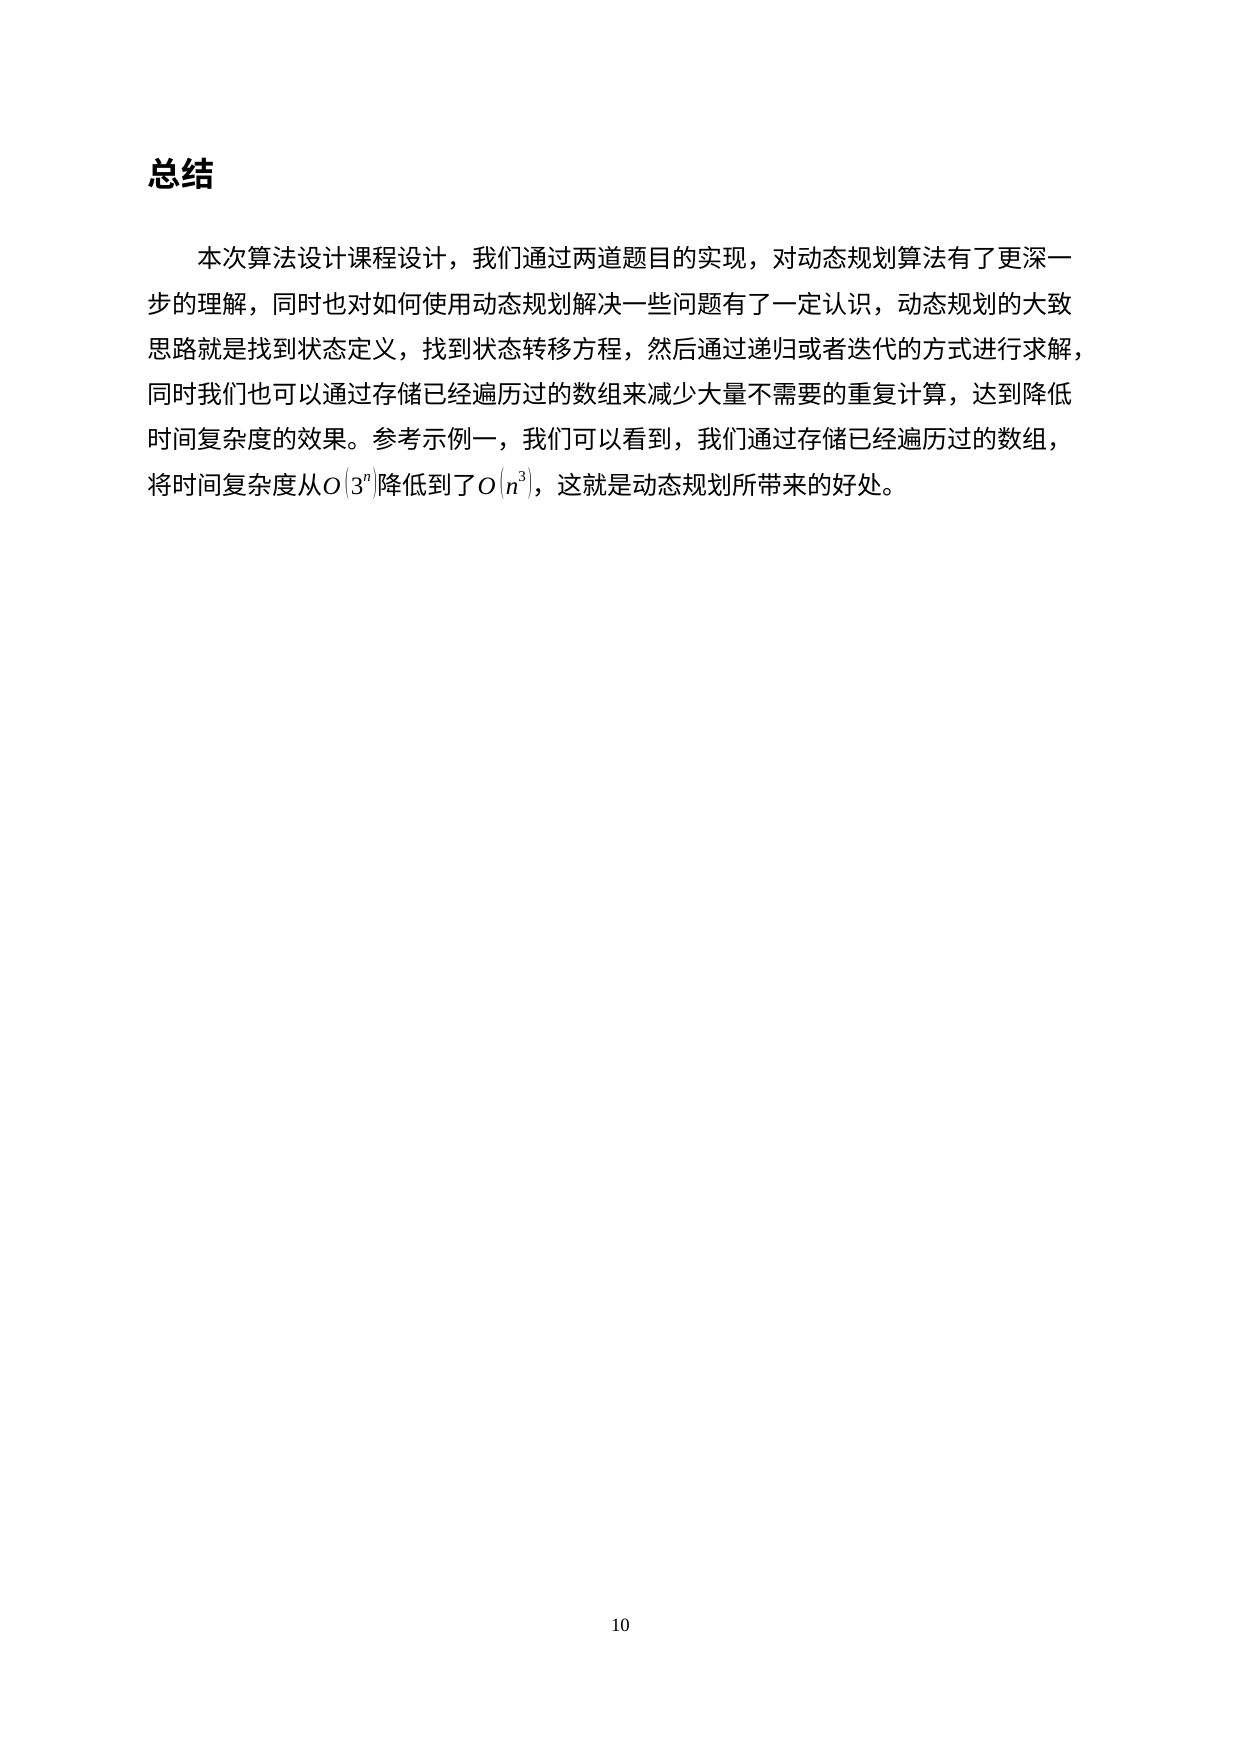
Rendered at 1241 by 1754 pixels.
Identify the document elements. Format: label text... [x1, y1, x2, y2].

subtitle 总结 [148, 148, 1092, 196]
text 本次算法设计课程设计，我们通过两道题目的实现，对动态规划算法有了更深一步的理解，同时也对如何使用动态规划解决一些问题有了一定认识，动态规划的大致思路就是找到状态定义，找到状态转移方程，然后通过递归或者迭代的方式进行求解，同时我们也可以通过存储已经遍历过的数组来减少大量不需要的重复计算，达到降低时间复杂度的效果。参考示例一，我们可以看到，我们通过存储已经遍历过的数组，将时间复杂度从降低到了，这就是动态规划所带来的好处。 [148, 239, 1092, 502]
